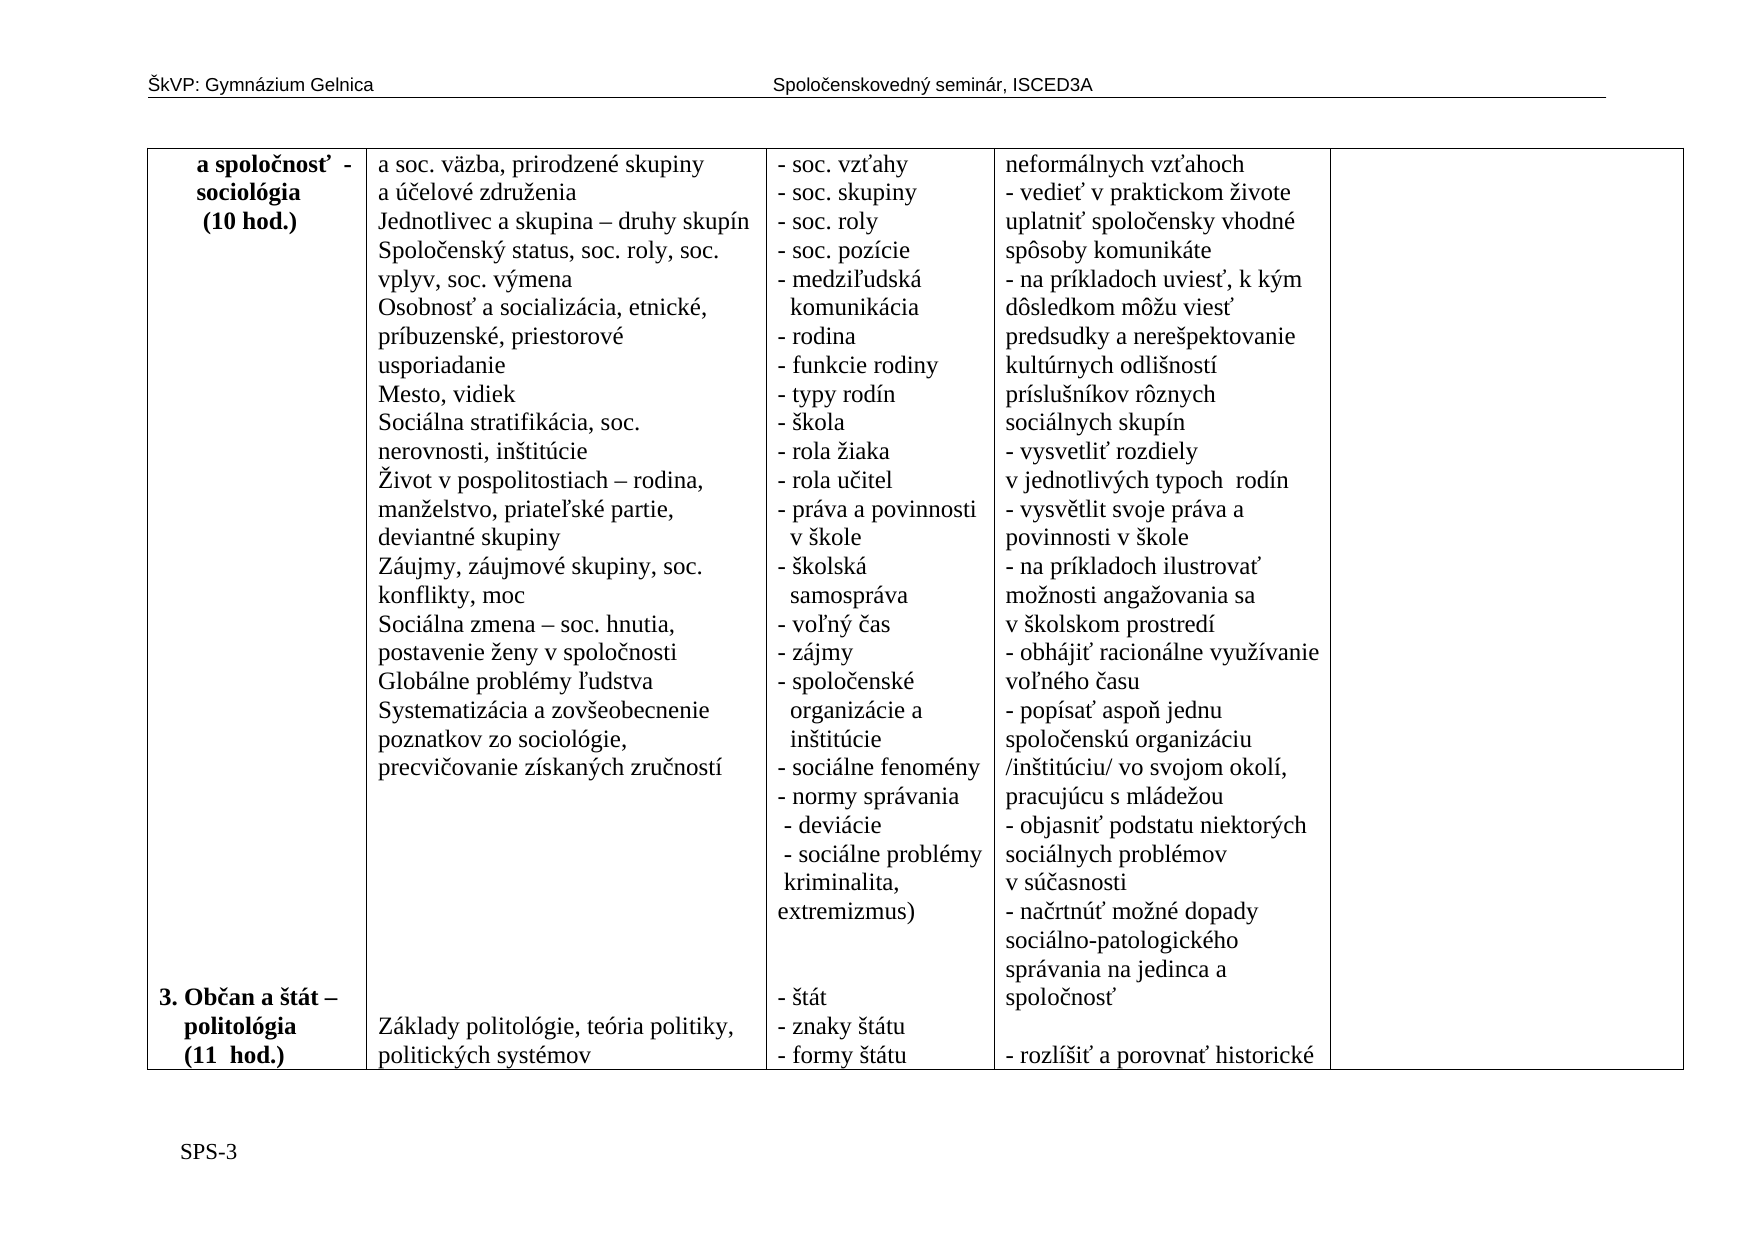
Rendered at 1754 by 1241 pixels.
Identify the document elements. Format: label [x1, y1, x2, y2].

table_cell [1331, 149, 1683, 1069]
table_cell [767, 149, 994, 1069]
table_cell [148, 149, 366, 1069]
table_cell [995, 149, 1330, 1069]
table_cell [367, 149, 766, 1069]
